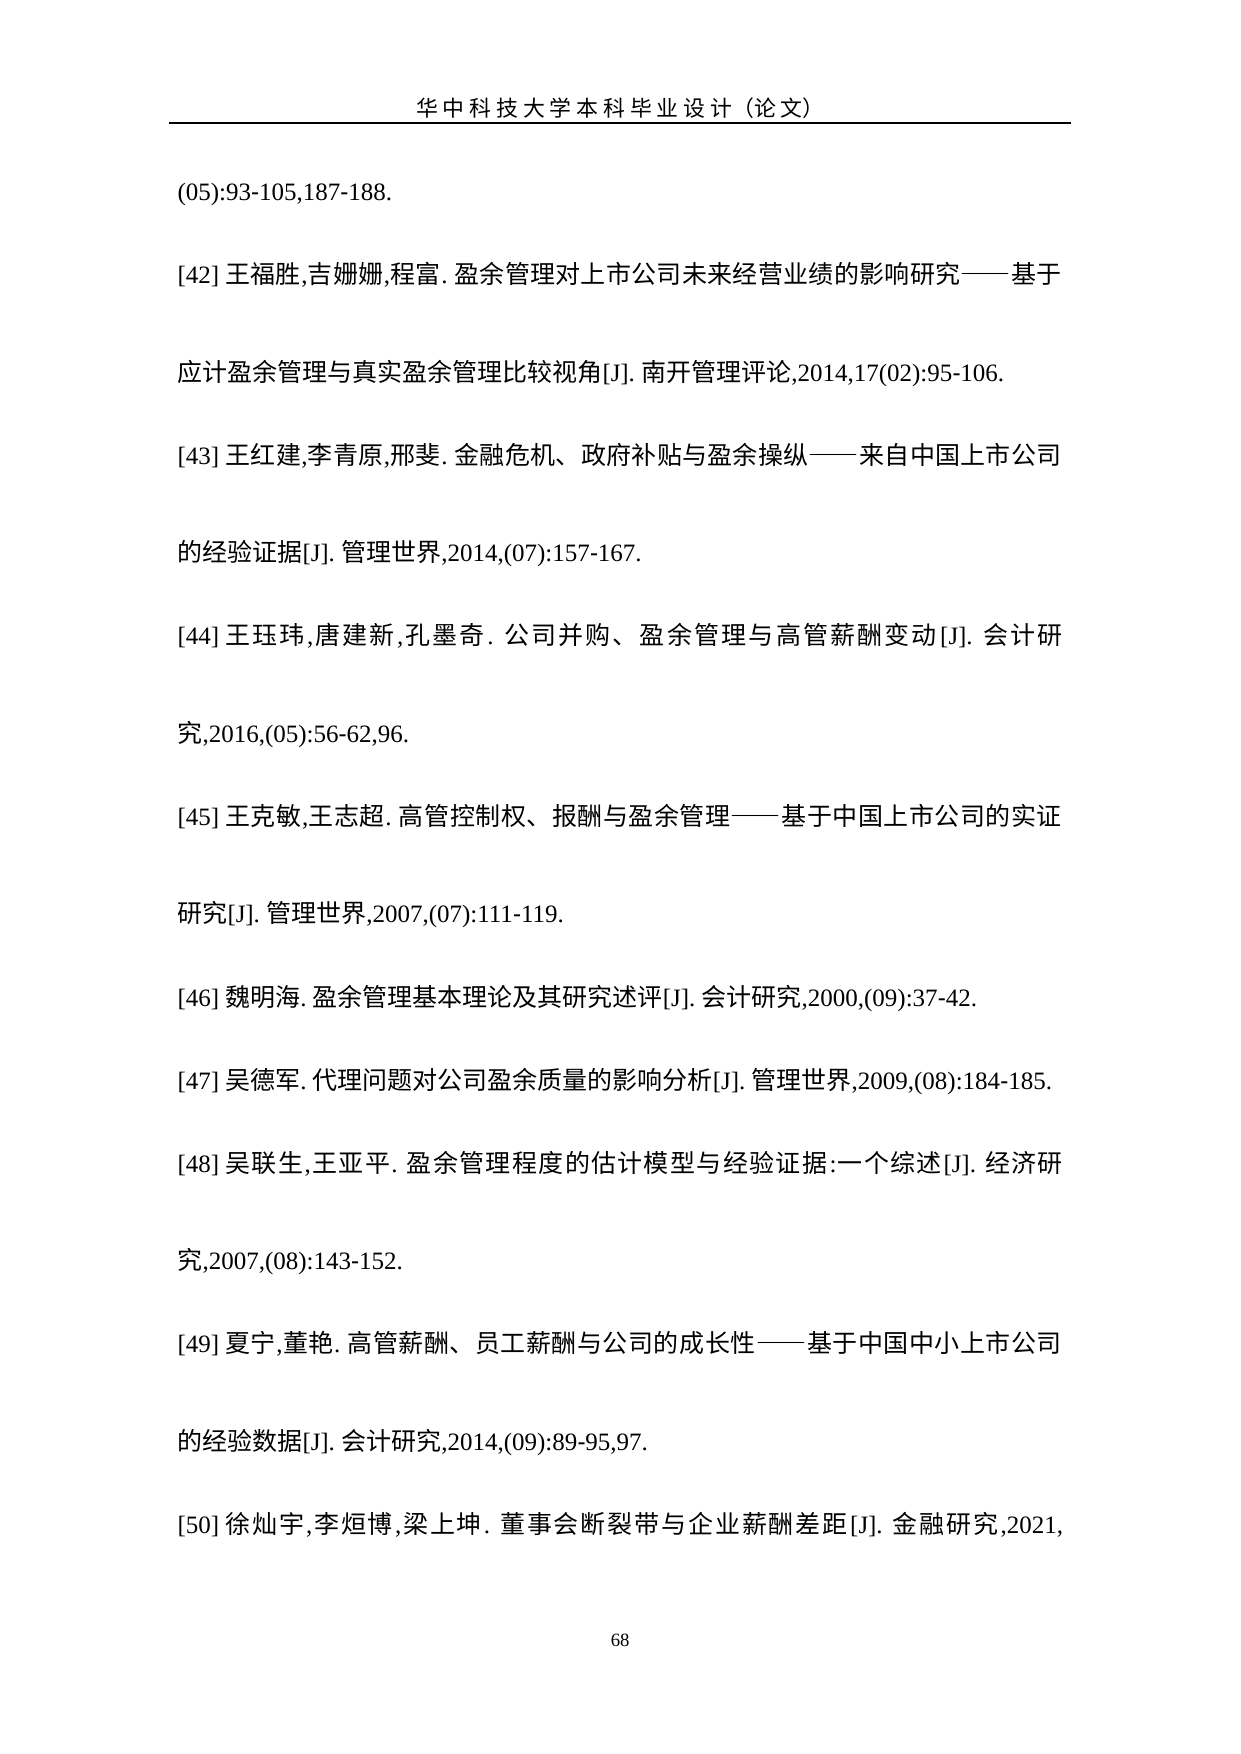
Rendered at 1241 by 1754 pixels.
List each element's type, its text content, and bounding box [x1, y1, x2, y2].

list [177, 158, 1063, 223]
list 王克敏,王志超. 高管控制权、报酬与盈余管理——基于中国上市公司的实证研究[J]. 管理世界,2007,(07):111-119. [177, 782, 1063, 944]
list 王福胜,吉姗姗,程富. 盈余管理对上市公司未来经营业绩的影响研究——基于应计盈余管理与真实盈余管理比较视角[J]. 南开管理评论,2014,17(02):95-106. [177, 240, 1063, 403]
list 魏明海. 盈余管理基本理论及其研究述评[J]. 会计研究,2000,(09):37-42. [177, 963, 1063, 1028]
list 吴联生,王亚平. 盈余管理程度的估计模型与经验证据:一个综述[J]. 经济研究,2007,(08):143-152. [177, 1129, 1063, 1291]
list 王珏玮,唐建新,孔墨奇. 公司并购、盈余管理与高管薪酬变动[J]. 会计研究,2016,(05):56-62,96. [177, 601, 1063, 764]
list 吴德军. 代理问题对公司盈余质量的影响分析[J]. 管理世界,2009,(08):184-185. [177, 1046, 1063, 1111]
list 王红建,李青原,邢斐. 金融危机、政府补贴与盈余操纵——来自中国上市公司的经验证据[J]. 管理世界,2014,(07):157-167. [177, 421, 1063, 583]
list 夏宁,董艳. 高管薪酬、员工薪酬与公司的成长性——基于中国中小上市公司的经验数据[J]. 会计研究,2014,(09):89-95,97. [177, 1309, 1063, 1472]
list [177, 1490, 1063, 1555]
